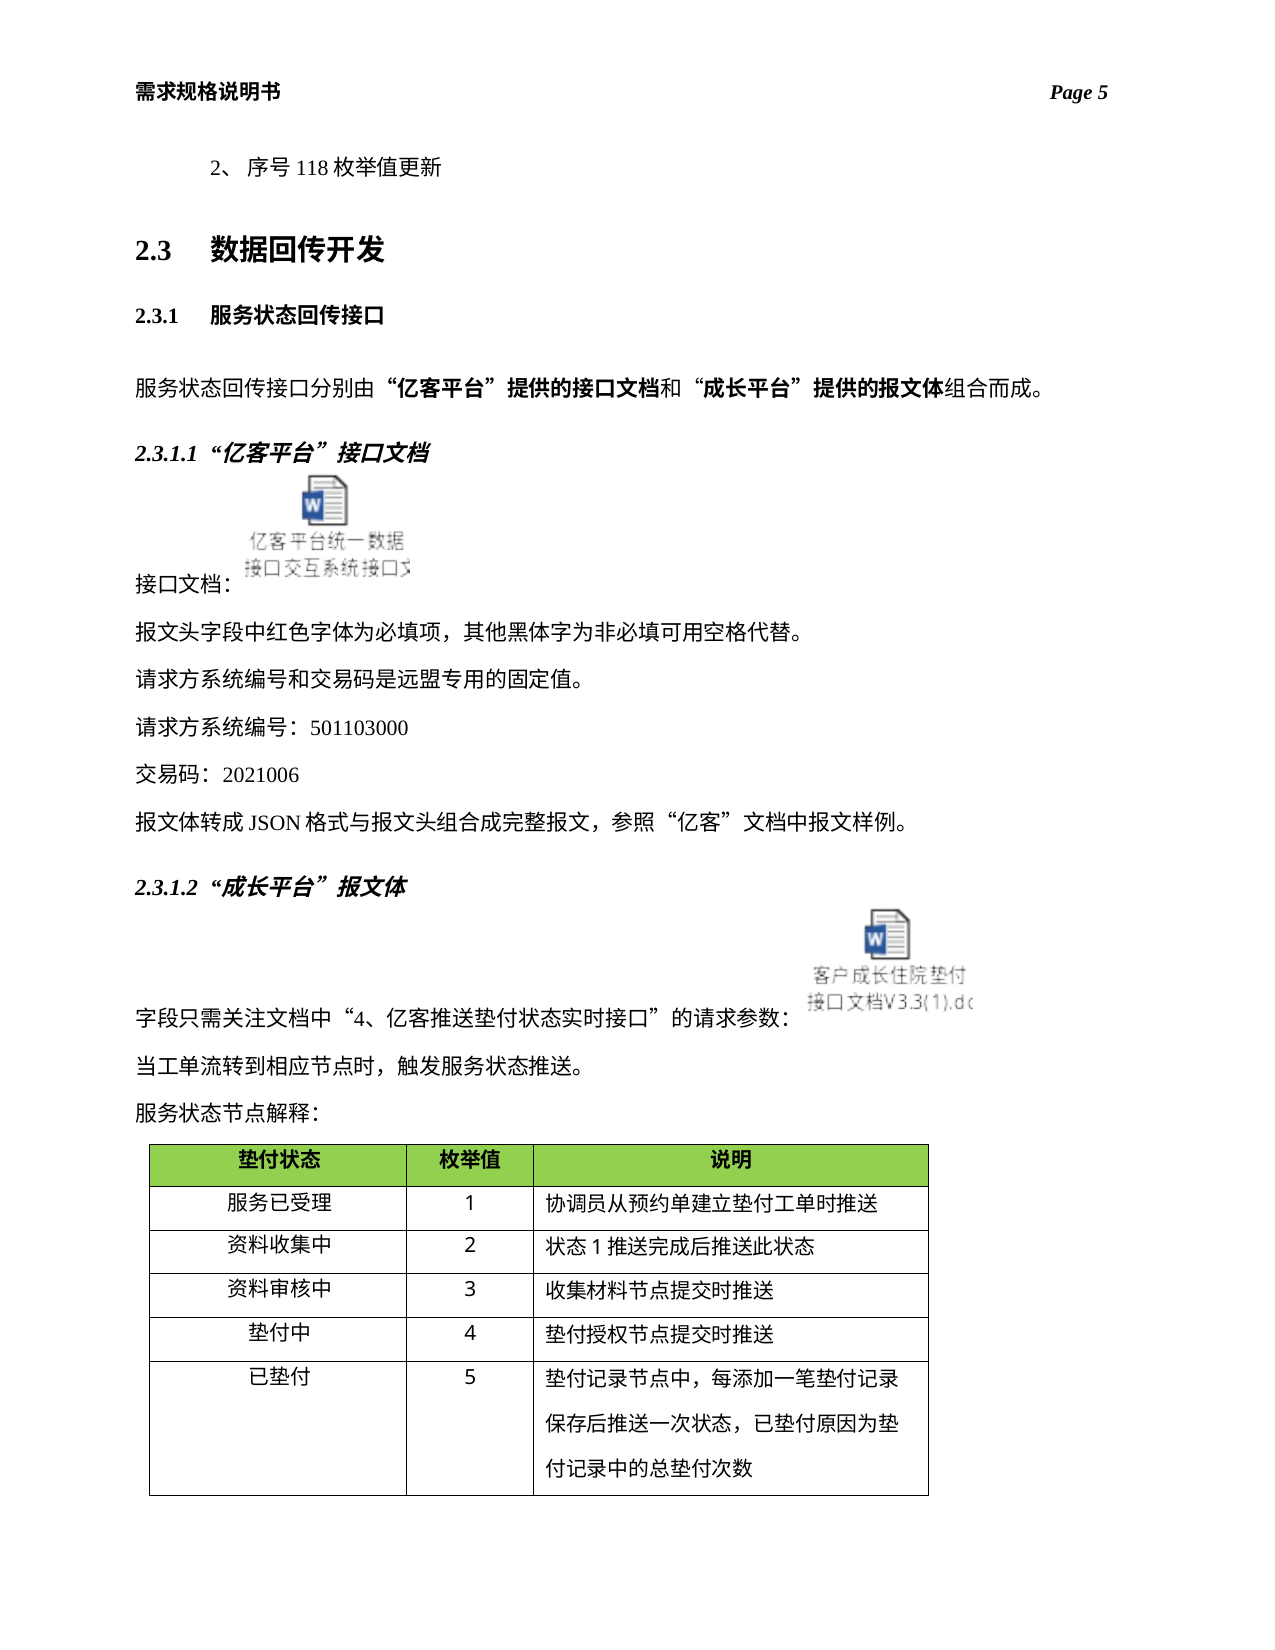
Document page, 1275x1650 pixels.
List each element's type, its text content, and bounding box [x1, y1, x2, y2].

subtitle 数据回传开发 [135, 227, 1140, 269]
text 字段只需关注文档中“4、亿客推送垫付状态实时接口”的请求参数： [135, 906, 1140, 1033]
text 当工单流转到相应节点时，触发服务状态推送。 [135, 1049, 1140, 1080]
table_header 垫付状态 [150, 1145, 406, 1186]
table_cell 垫付记录节点中，每添加一笔垫付记录保存后推送一次状态，已垫付原因为垫付记录中的总垫付次数 [534, 1362, 928, 1495]
text 服务状态节点解释： [135, 1096, 1140, 1128]
table_cell 5 [407, 1362, 533, 1495]
table_cell 3 [407, 1274, 533, 1317]
text 接口文档： [135, 472, 1140, 599]
text 请求方系统编号和交易码是远盟专用的固定值。 [135, 662, 1140, 694]
table_cell 服务已受理 [150, 1187, 406, 1229]
table_cell 协调员从预约单建立垫付工单时推送 [534, 1187, 928, 1229]
text 交易码：2021006 [135, 757, 1140, 789]
table_cell 垫付中 [150, 1318, 406, 1361]
table_cell 4 [407, 1318, 533, 1361]
text 报文体转成JSON格式与报文头组合成完整报文，参照“亿客”文档中报文样例。 [135, 805, 1140, 836]
table_cell 垫付授权节点提交时推送 [534, 1318, 928, 1361]
text 报文头字段中红色字体为必填项，其他黑体字为非必填可用空格代替。 [135, 615, 1140, 646]
table_cell 1 [407, 1187, 533, 1229]
text 请求方系统编号：501103000 [135, 710, 1140, 741]
table_header 枚举值 [407, 1145, 533, 1186]
table_cell 2 [407, 1231, 533, 1273]
table_header 说明 [534, 1145, 928, 1186]
subtitle “成长平台”报文体 [135, 877, 1140, 900]
text 服务状态回传接口分别由“亿客平台”提供的接口文档和“成长平台”提供的报文体组合而成。 [135, 371, 1140, 402]
table_cell 状态1推送完成后推送此状态 [534, 1231, 928, 1273]
table_cell 资料审核中 [150, 1274, 406, 1317]
table_cell 资料收集中 [150, 1231, 406, 1273]
list 序号118枚举值更新 [210, 150, 1140, 182]
table_cell 已垫付 [150, 1362, 406, 1495]
table_cell 收集材料节点提交时推送 [534, 1274, 928, 1317]
subtitle “亿客平台”接口文档 [135, 443, 1140, 466]
subtitle 服务状态回传接口 [135, 298, 1140, 330]
